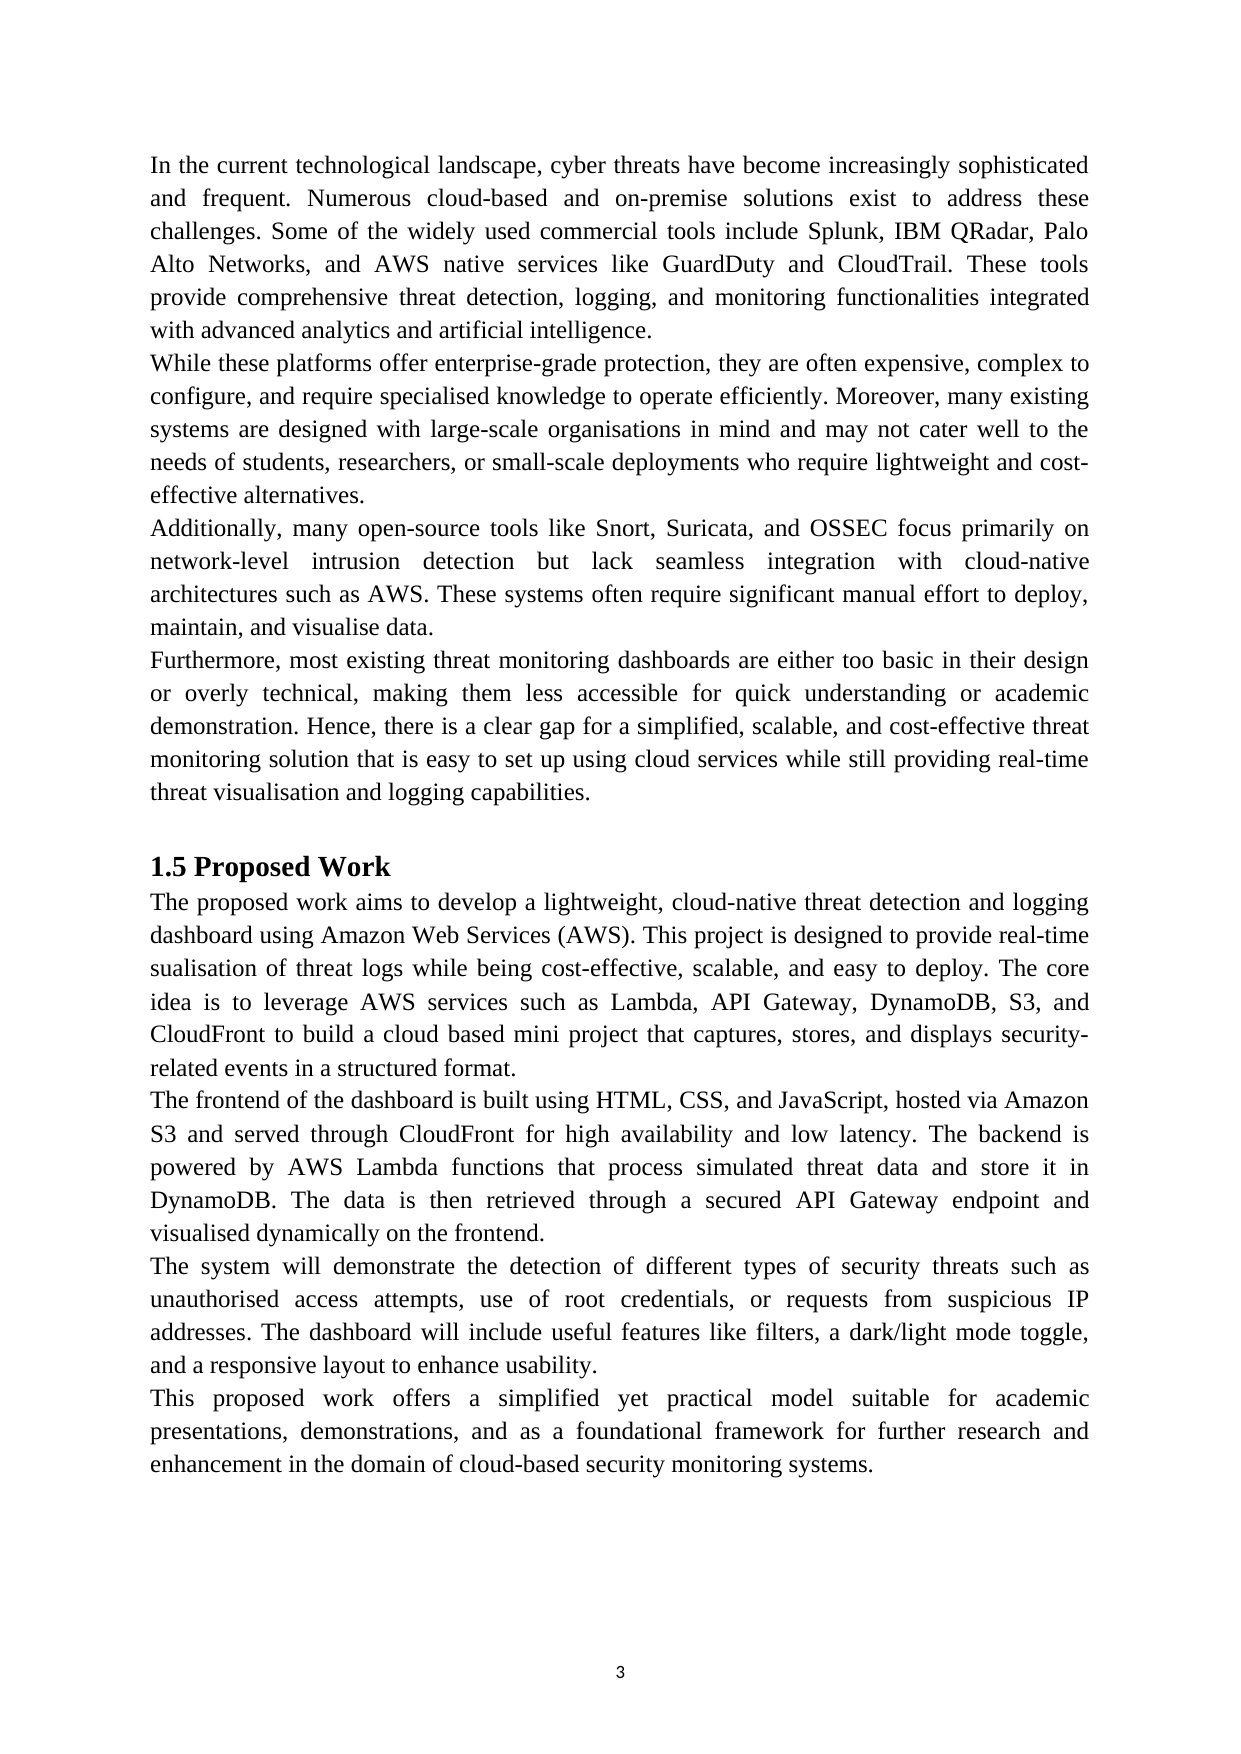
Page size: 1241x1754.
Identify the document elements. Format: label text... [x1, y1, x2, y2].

text The proposed work aims to develop a lightweight, cloud-native threat detection and logging dashboard using Amazon Web Services (AWS). This project is designed to provide real-time sualisation of threat logs while being cost-effective, scalable, and easy to deploy. The core idea is to leverage AWS services such as Lambda, API Gateway, DynamoDB, S3, and CloudFront to build a cloud based mini project that captures, stores, and displays security-related events in a structured format. [150, 887, 1090, 1081]
text The system will demonstrate the detection of different types of security threats such as unauthorised access attempts, use of root credentials, or requests from suspicious IP addresses. The dashboard will include useful features like filters, a dark/light mode toggle, and a responsive layout to enhance usability. [150, 1251, 1090, 1378]
text This proposed work offers a simplified yet practical model suitable for academic presentations, demonstrations, and as a foundational framework for further research and enhancement in the domain of cloud-based security monitoring systems. [150, 1383, 1090, 1478]
text 1.5 Proposed Work [150, 849, 1090, 882]
text Additionally, many open-source tools like Snort, Suricata, and OSSEC focus primarily on network-level intrusion detection but lack seamless integration with cloud-native architectures such as AWS. These systems often require significant manual effort to deploy, maintain, and visualise data. [150, 513, 1090, 641]
text The frontend of the dashboard is built using HTML, CSS, and JavaScript, hosted via Amazon S3 and served through CloudFront for high availability and low latency. The backend is powered by AWS Lambda functions that process simulated threat data and store it in DynamoDB. The data is then retrieved through a secured API Gateway endpoint and visualised dynamically on the frontend. [150, 1086, 1090, 1246]
text While these platforms offer enterprise-grade protection, they are often expensive, complex to configure, and require specialised knowledge to operate efficiently. Moreover, many existing systems are designed with large-scale organisations in mind and may not cater well to the needs of students, researchers, or small-scale deployments who require lightweight and cost-effective alternatives. [150, 348, 1090, 509]
text In the current technological landscape, cyber threats have become increasingly sophisticated and frequent. Numerous cloud-based and on-premise solutions exist to address these challenges. Some of the widely used commercial tools include Splunk, IBM QRadar, Palo Alto Networks, and AWS native services like GuardDuty and CloudTrail. These tools provide comprehensive threat detection, logging, and monitoring functionalities integrated with advanced analytics and artificial intelligence. [150, 150, 1090, 344]
text Furthermore, most existing threat monitoring dashboards are either too basic in their design or overly technical, making them less accessible for quick understanding or academic demonstration. Hence, there is a clear gap for a simplified, scalable, and cost-effective threat monitoring solution that is easy to set up using cloud services while still providing real-time threat visualisation and logging capabilities. [150, 645, 1090, 806]
